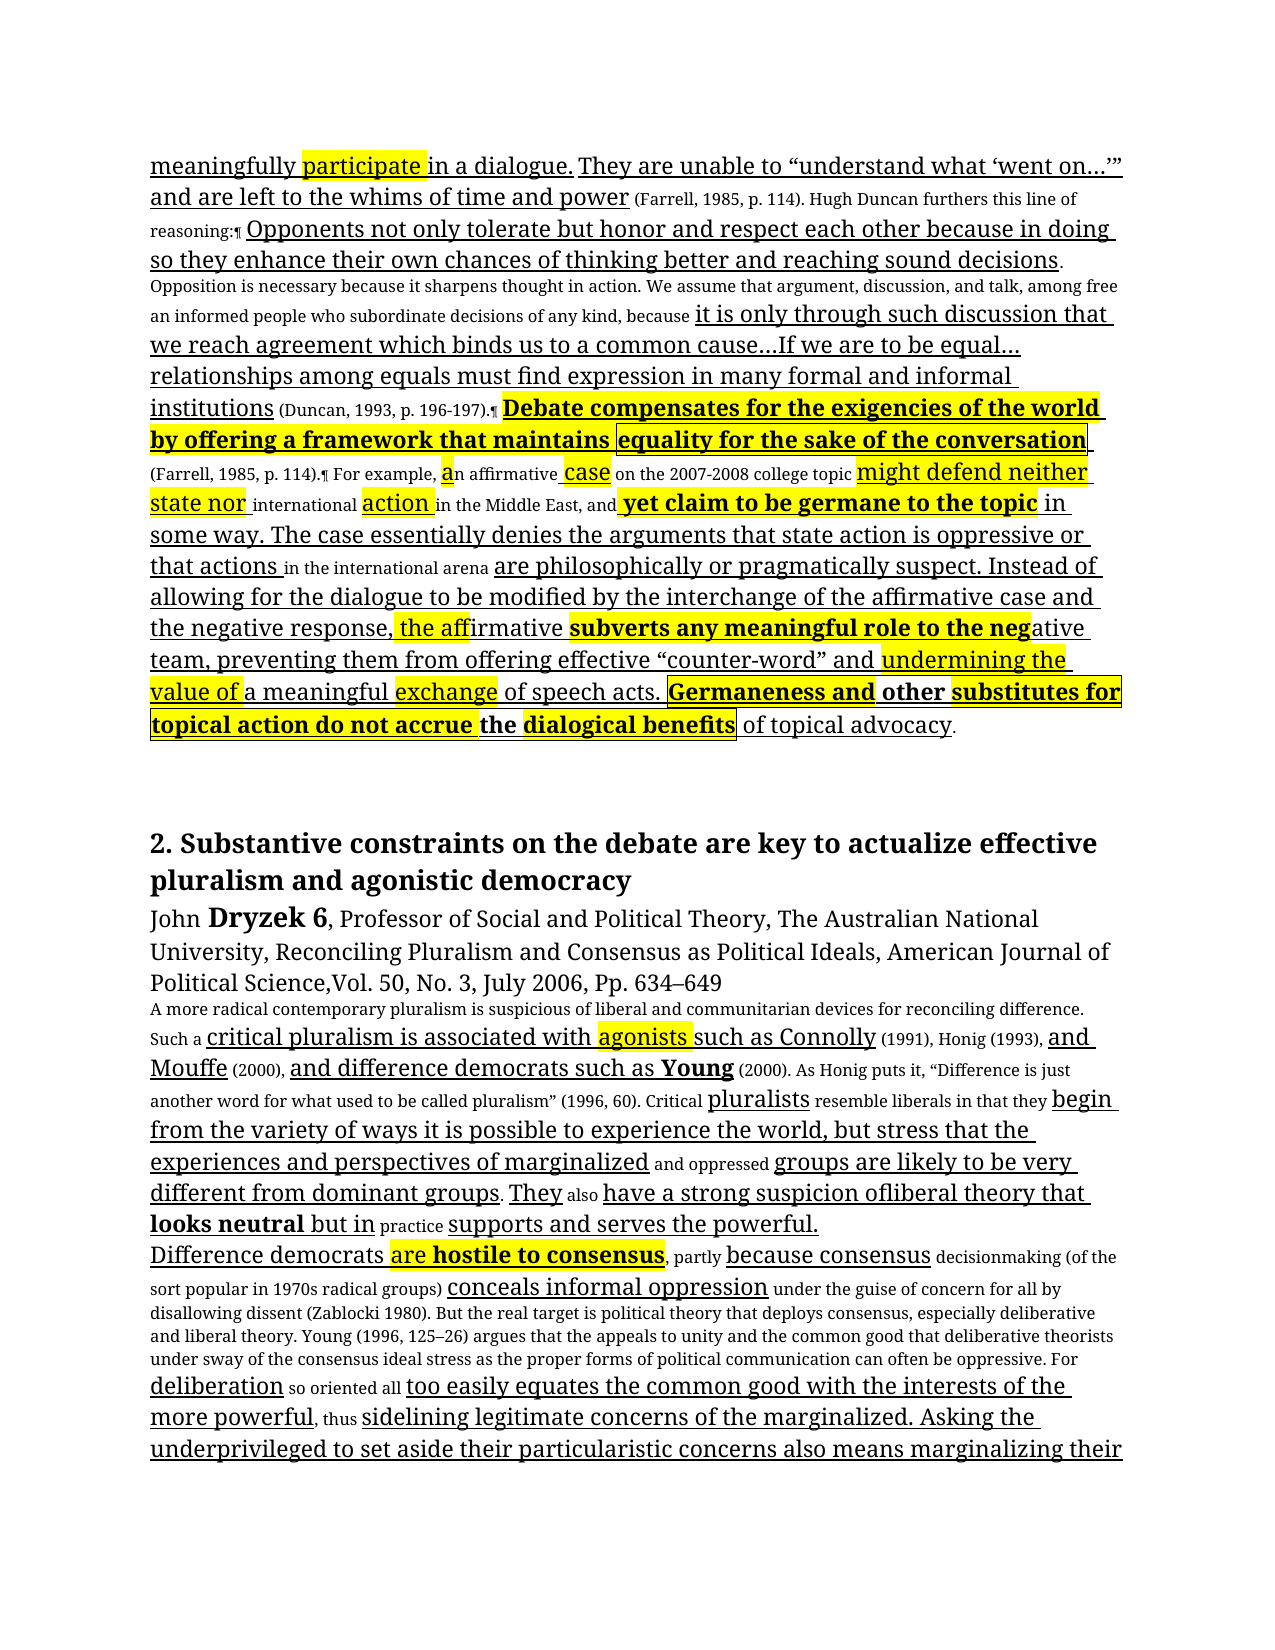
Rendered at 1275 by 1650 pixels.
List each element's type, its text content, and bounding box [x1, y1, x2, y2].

text John Dryzek 6, Professor of Social and Political Theory, The Australian National University, Reconciling Pluralism and Consensus as Political Ideals, American Journal of Political Science,Vol. 50, No. 3, July 2006, Pp. 634–649 [150, 898, 1125, 998]
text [150, 1239, 1125, 1464]
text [150, 150, 1125, 741]
subtitle 2. Substantive constraints on the debate are key to actualize effective pluralism and agonistic democracy [150, 825, 1125, 898]
text A more radical contemporary pluralism is suspicious of liberal and communitarian devices for reconciling difference. Such a critical pluralism is associated with agonists such as Connolly (1991), Honig (1993), and Mouffe (2000), and difference democrats such as Young (2000). As Honig puts it, “Difference is just another word for what used to be called pluralism” (1996, 60). Critical pluralists resemble liberals in that they begin from the variety of ways it is possible to experience the world, but stress that the experiences and perspectives of marginalized and oppressed groups are likely to be very different from dominant groups. They also have a strong suspicion ofliberal theory that looks neutral but in practice supports and serves the powerful. [150, 998, 1125, 1239]
